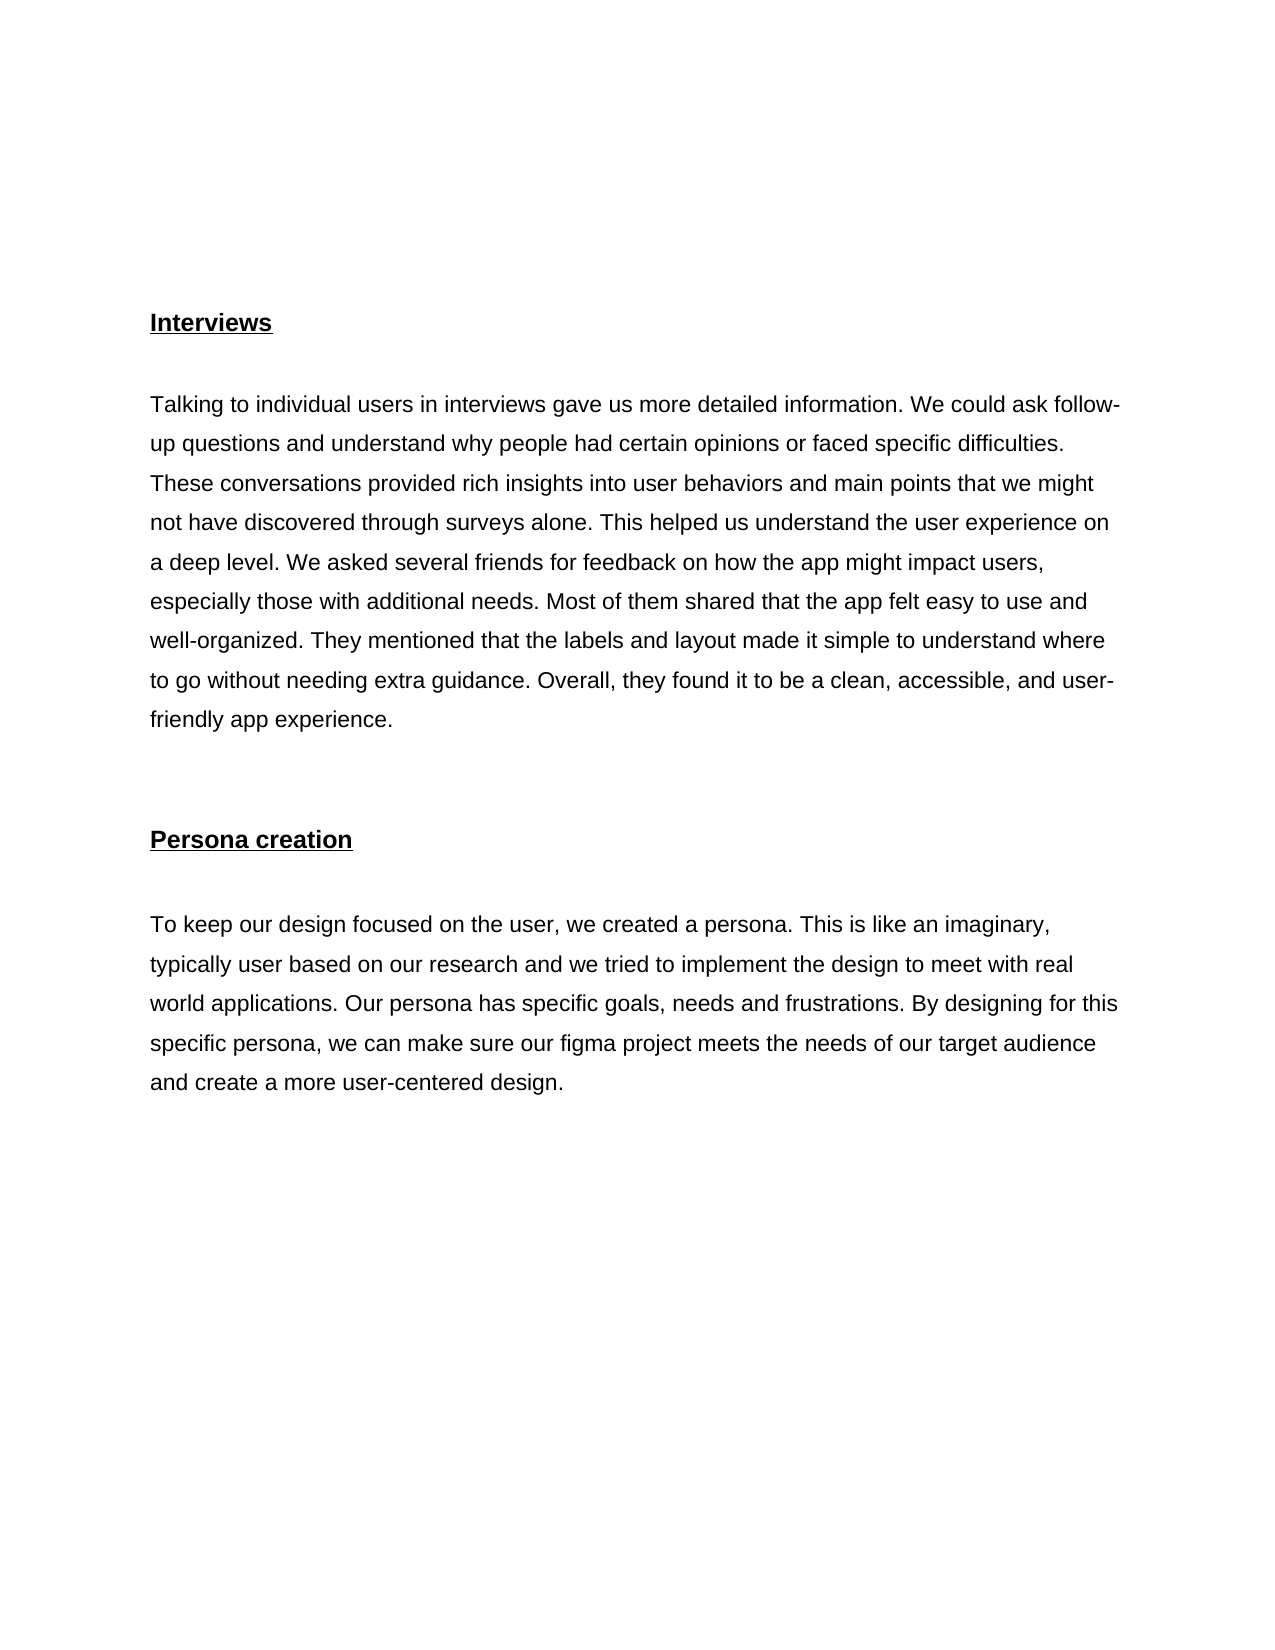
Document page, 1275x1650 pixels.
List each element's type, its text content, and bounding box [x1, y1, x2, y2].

text To keep our design focused on the user, we created a persona. This is like an imaginary, typically user based on our research and we tried to implement the design to meet with real world applications. Our persona has specific goals, needs and frustrations. By designing for this specific persona, we can make sure our figma project meets the needs of our target audience and create a more user-centered design. [150, 911, 1125, 1095]
text Interviews [150, 308, 1125, 337]
text Persona creation [150, 825, 1125, 853]
text Talking to individual users in interviews gave us more detailed information. We could ask follow-up questions and understand why people had certain opinions or faced specific difficulties. These conversations provided rich insights into user behaviors and main points that we might not have discovered through surveys alone. This helped us understand the user experience on a deep level. We asked several friends for feedback on how the app might impact users, especially those with additional needs. Most of them shared that the app felt easy to use and well-organized. They mentioned that the labels and layout made it simple to understand where to go without needing extra guidance. Overall, they found it to be a clean, accessible, and user-friendly app experience. [150, 391, 1125, 733]
